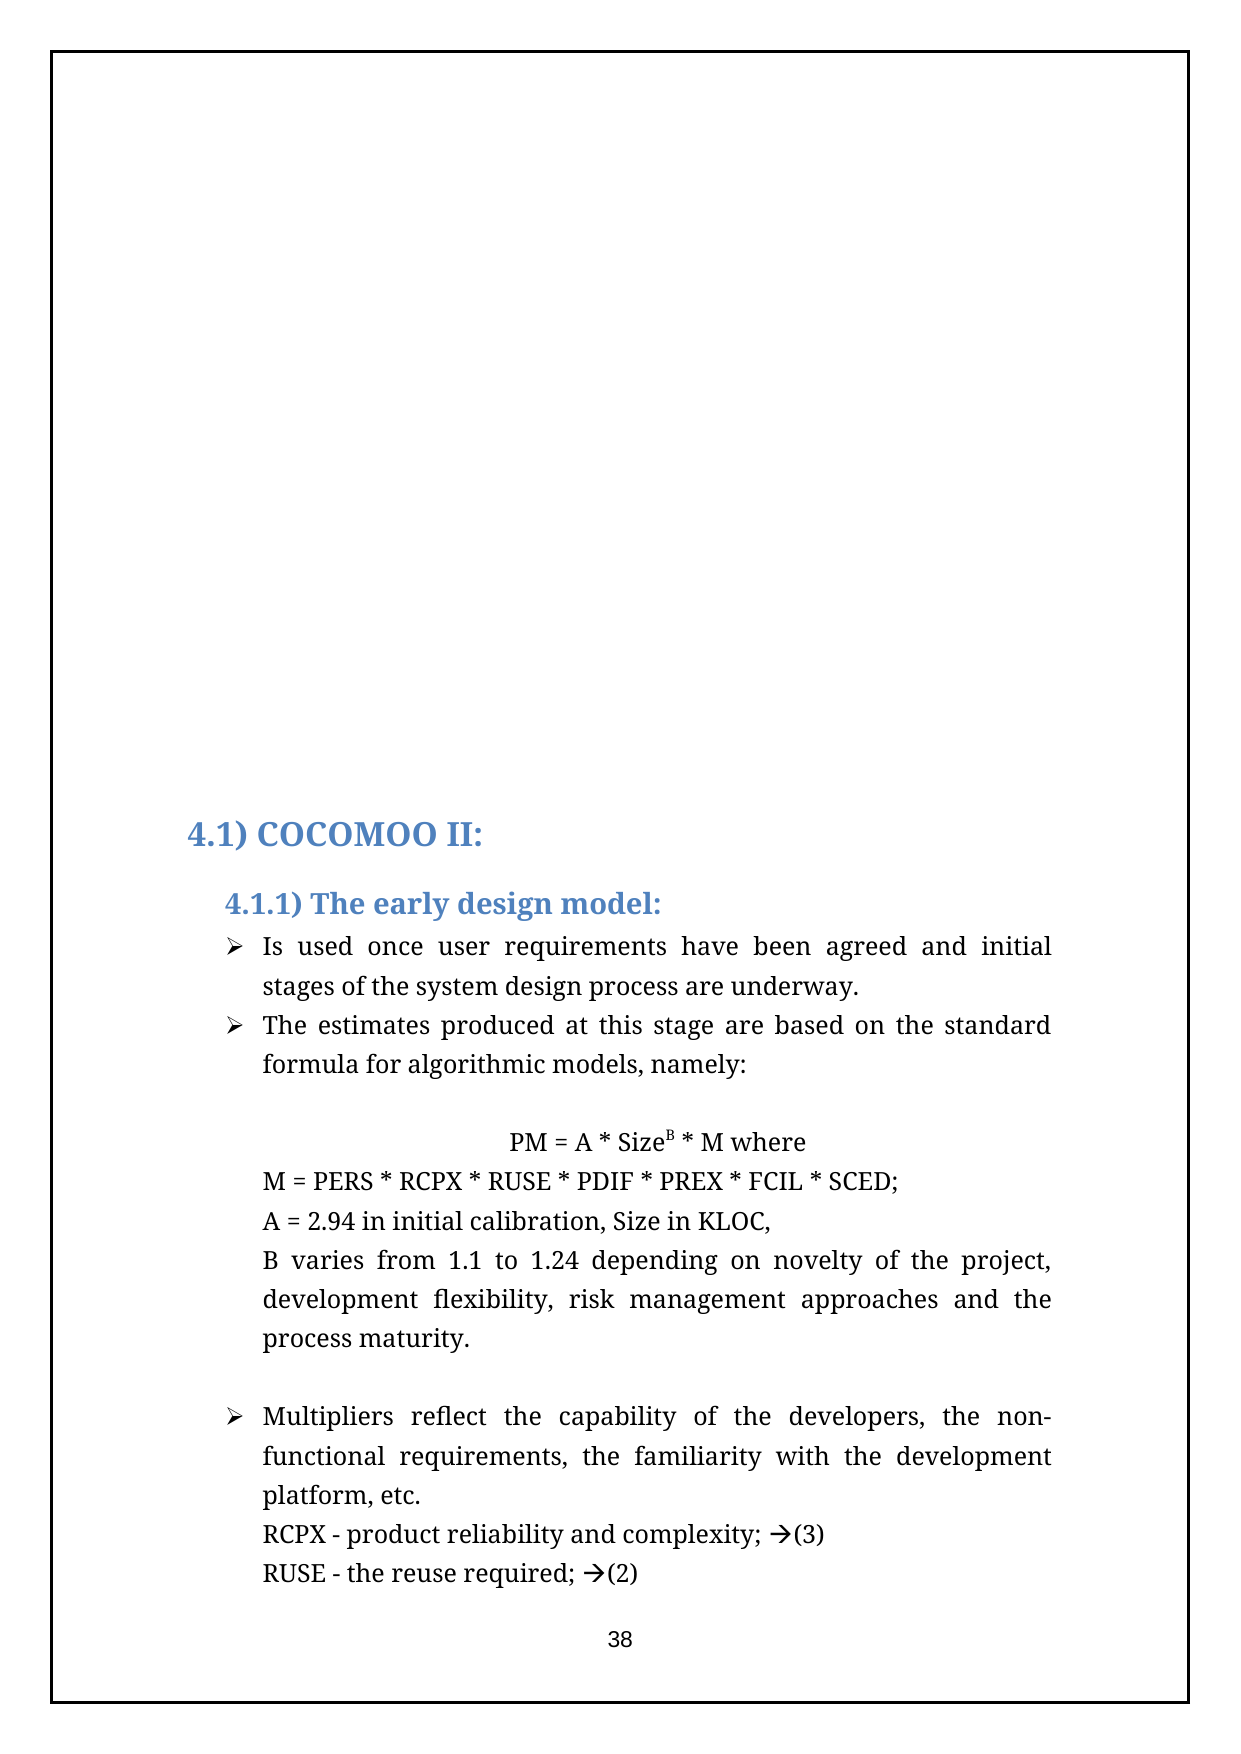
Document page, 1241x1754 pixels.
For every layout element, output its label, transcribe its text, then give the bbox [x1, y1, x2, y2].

list Multipliers reflect the capability of the developers, the non-functional requirements, the familiarity with the development platform, etc. [225, 1399, 1053, 1511]
list B varies from 1.1 to 1.24 depending on novelty of the project, development flexibility, risk management approaches and the process maturity. [262, 1242, 1053, 1355]
list PM = A * SizeB * M where [262, 1125, 1053, 1159]
list The estimates produced at this stage are based on the standard formula for algorithmic models, namely: [225, 1007, 1053, 1081]
list RUSE - the reuse required; (2) [262, 1556, 1053, 1590]
list Is used once user requirements have been agreed and initial stages of the system design process are underway. [225, 929, 1053, 1002]
list RCPX - product reliability and complexity; (3) [262, 1516, 1053, 1551]
subtitle 4.1) COCOMOO II: [187, 810, 1053, 856]
list A = 2.94 in initial calibration, Size in KLOC, [262, 1203, 1053, 1237]
list M = PERS * RCPX * RUSE * PDIF * PREX * FCIL * SCED; [262, 1164, 1053, 1198]
subtitle 4.1.1) The early design model: [225, 883, 1053, 923]
